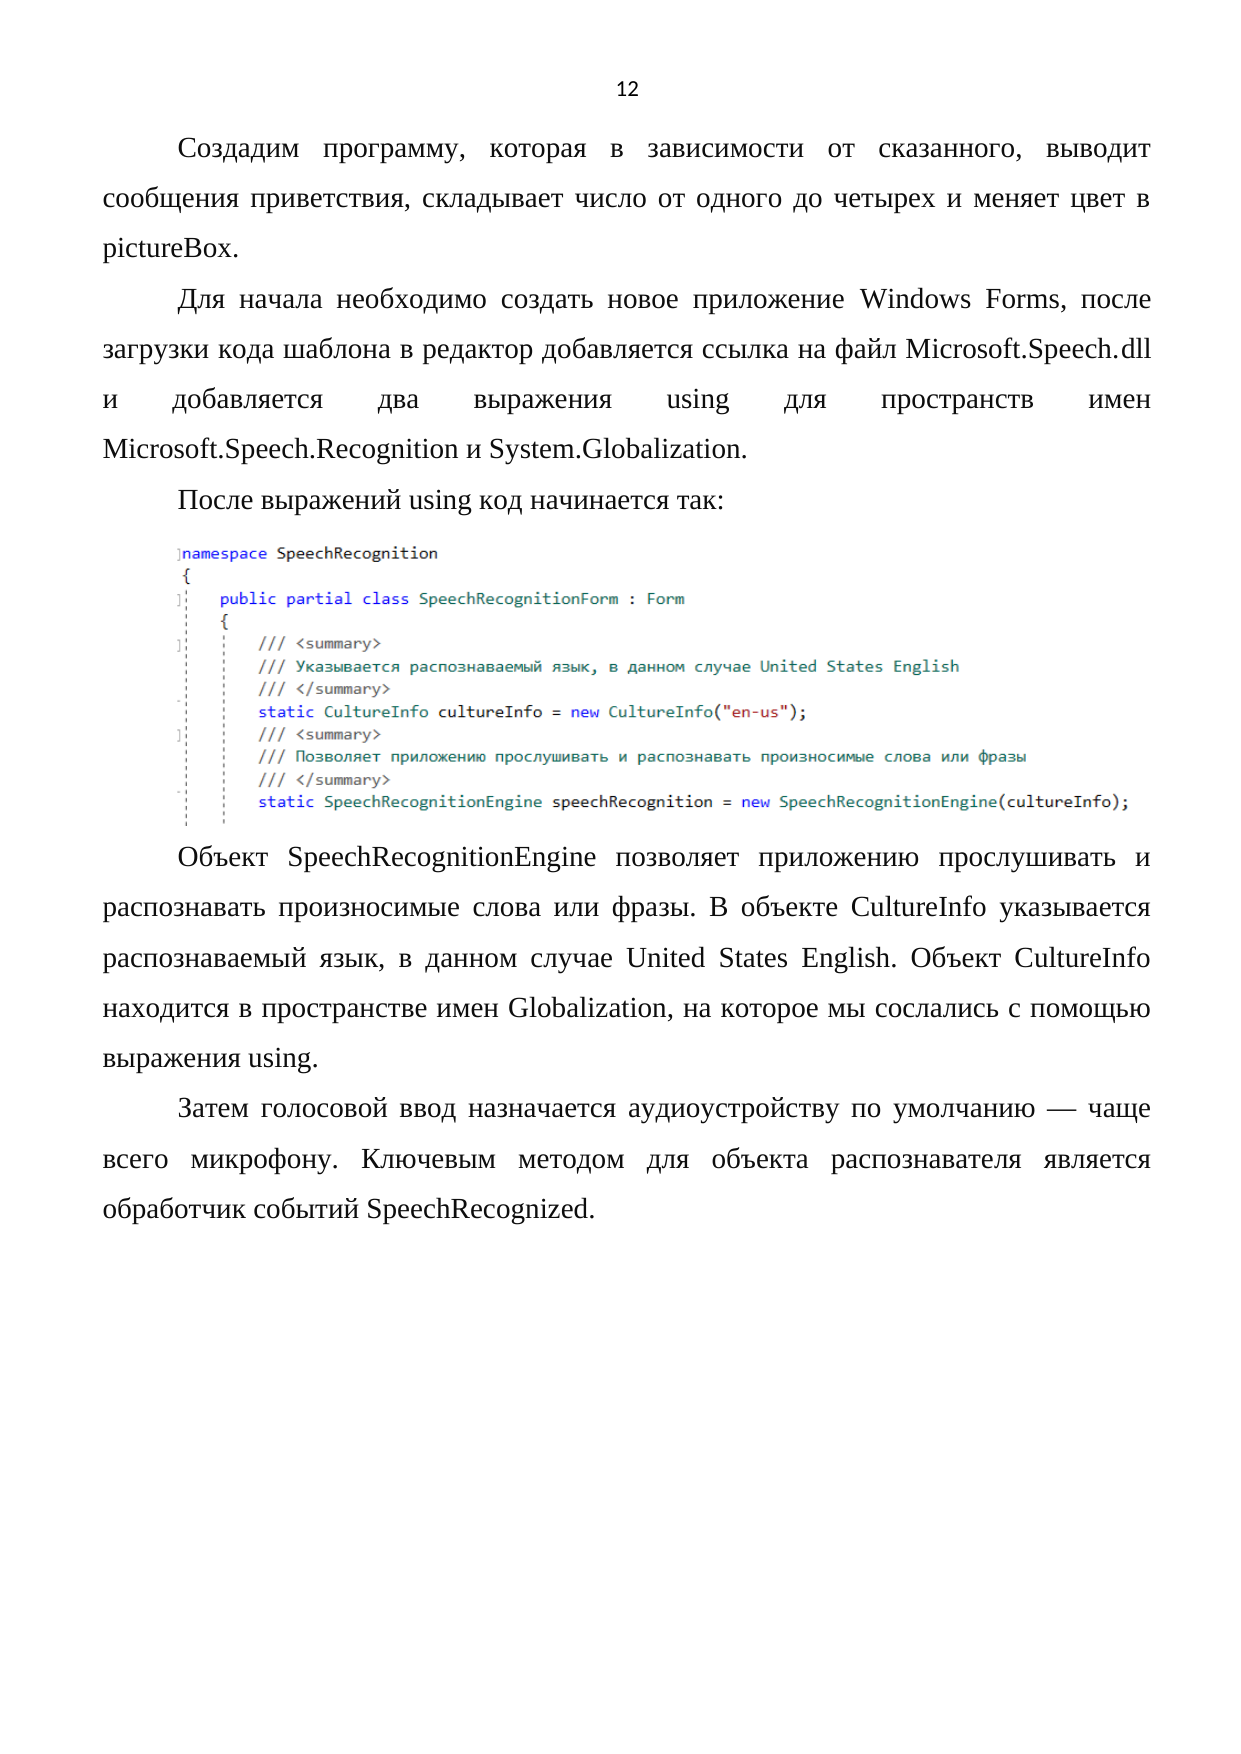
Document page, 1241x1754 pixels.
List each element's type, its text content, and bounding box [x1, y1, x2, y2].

text Затем голосовой ввод назначается аудиоустройству по умолчанию — чаще всего микрофону. Ключевым методом для объекта распознавателя является обработчик событий SpeechRecognized. [102, 1091, 1152, 1225]
picture [177, 532, 1152, 826]
text Создадим программу, которая в зависимости от сказанного, выводит сообщения приветствия, складывает число от одного до четырех и меняет цвет в pictureBox. [102, 130, 1152, 264]
text Для начала необходимо создать новое приложение Windows Forms, после загрузки кода шаблона в редактор добавляется ссылка на файл Microsoft.Speech.dll и добавляется два выражения using для пространств имен Microsoft.Speech.Recognition и System.Globalization. [102, 281, 1152, 465]
text После выражений using код начинается так: [102, 482, 1152, 516]
text Объект SpeechRecognitionEngine позволяет приложению прослушивать и распознавать произносимые слова или фразы. В объекте CultureInfo указывается распознаваемый язык, в данном случае United States English. Объект CultureInfo находится в пространстве имен Globalization, на которое мы сослались с помощью выражения using. [102, 839, 1152, 1074]
